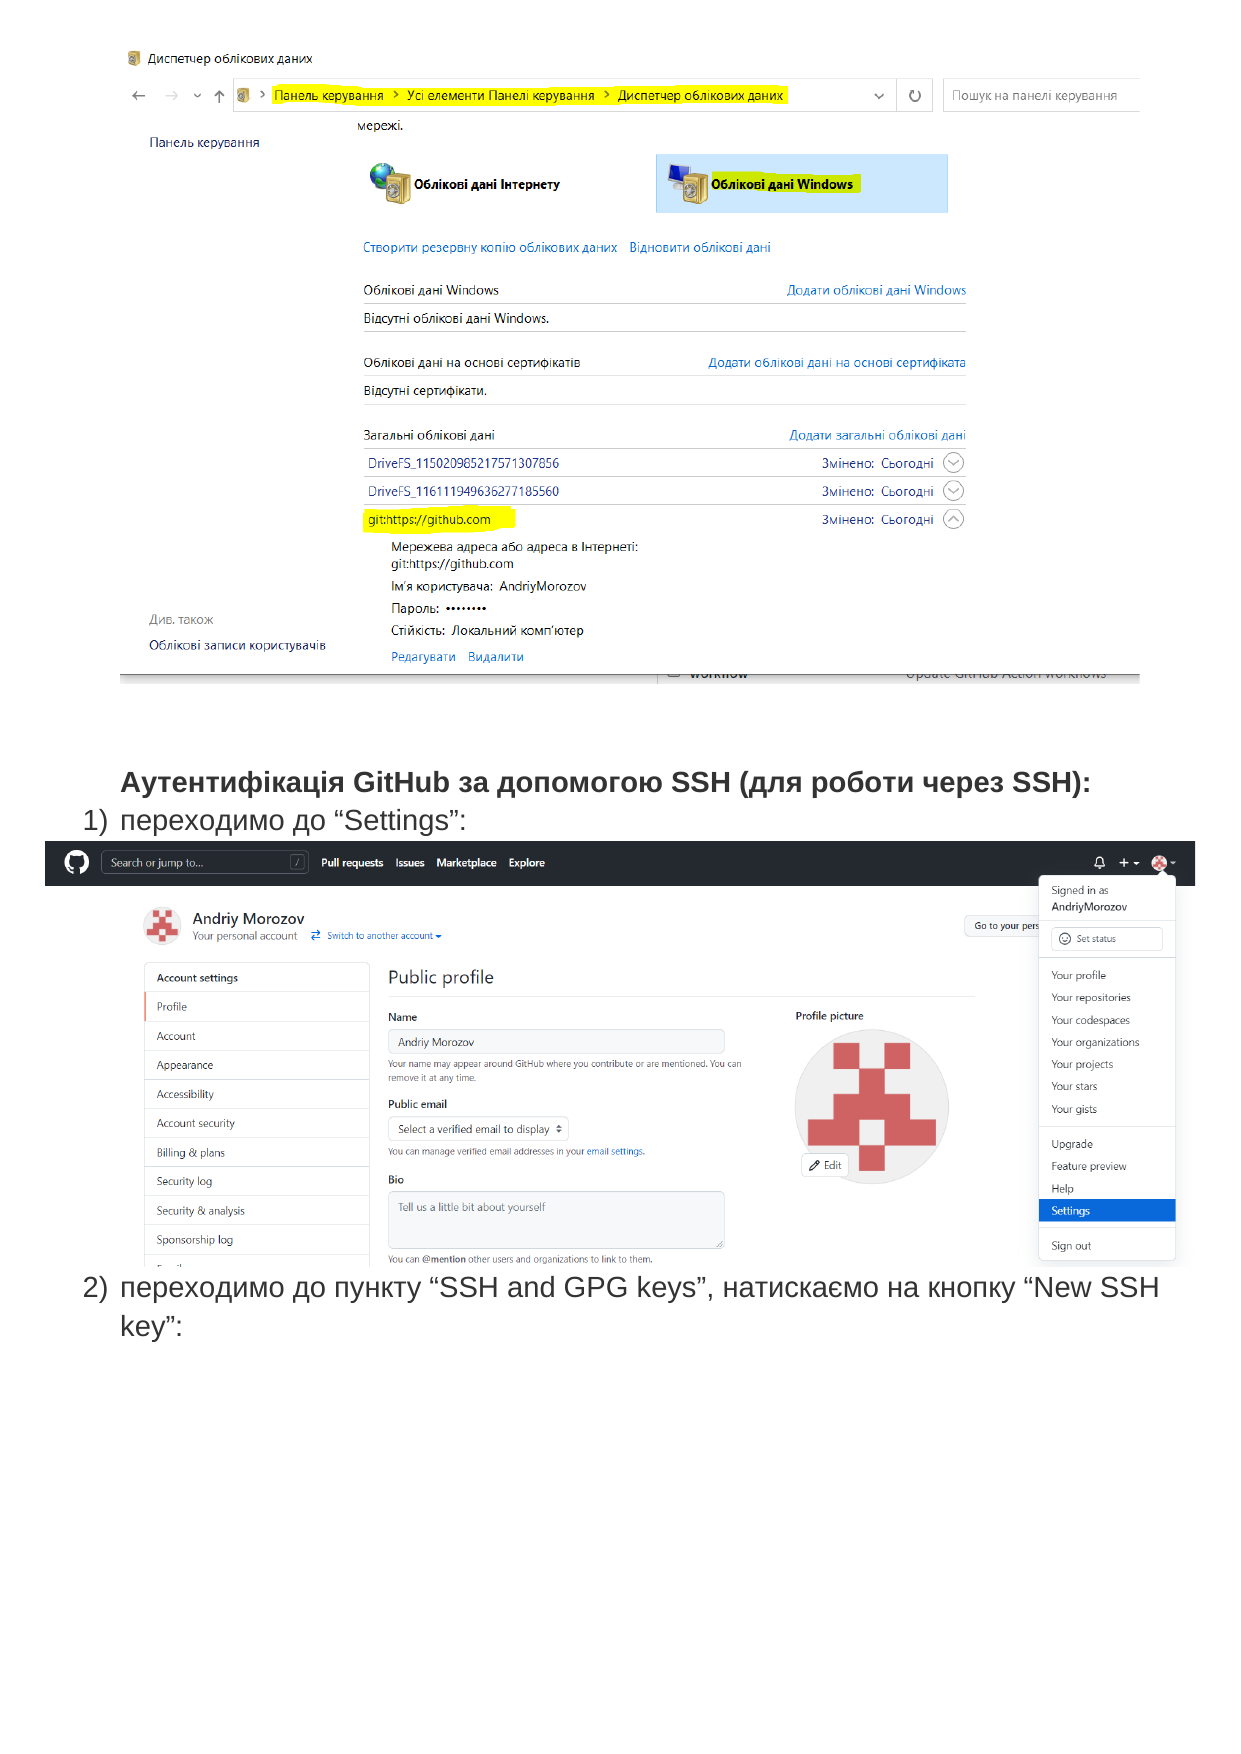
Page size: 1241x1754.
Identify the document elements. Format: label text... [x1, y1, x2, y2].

picture [45, 841, 1196, 1267]
text Аутентифікація GitHub за допомогою SSH (для роботи через SSH): [45, 764, 1195, 798]
list переходимо до пункту “SSH and GPG keys”, натискаємо на кнопку “New SSH key”: [82, 1271, 1195, 1343]
list переходимо до “Settings”: [82, 803, 1195, 837]
picture [120, 45, 1140, 684]
